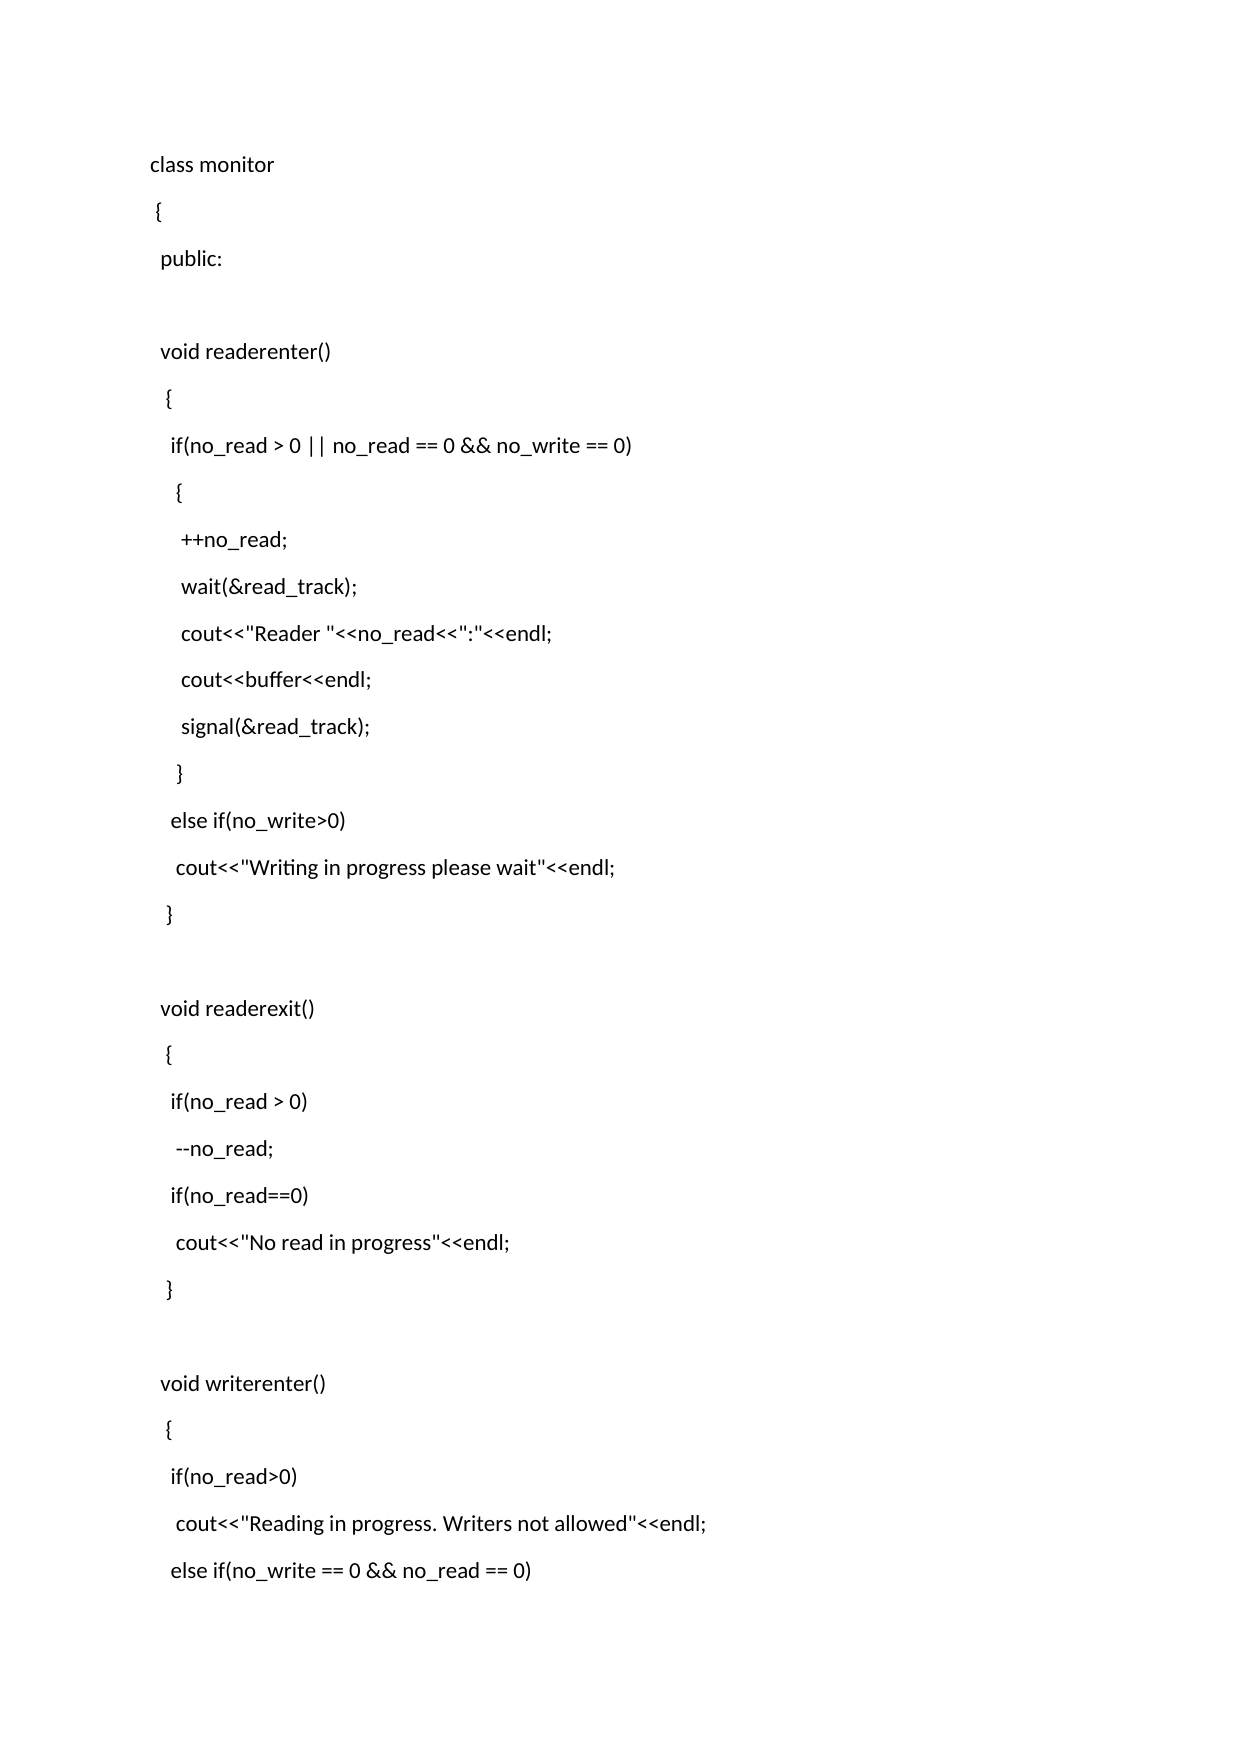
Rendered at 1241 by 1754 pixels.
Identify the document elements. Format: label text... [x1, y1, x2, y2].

text { [150, 478, 1090, 506]
text } [150, 1275, 1090, 1303]
text public: [150, 244, 1090, 272]
text class monitor [150, 150, 1090, 178]
text } [150, 900, 1090, 928]
text cout<<buffer<<endl; [150, 666, 1090, 694]
text { [150, 384, 1090, 412]
text --no_read; [150, 1134, 1090, 1162]
text cout<<"Writing in progress please wait"<<endl; [150, 853, 1090, 881]
text cout<<"Reader "<<no_read<<":"<<endl; [150, 619, 1090, 647]
text else if(no_write>0) [150, 806, 1090, 834]
text cout<<"No read in progress"<<endl; [150, 1228, 1090, 1256]
text wait(&read_track); [150, 572, 1090, 600]
text void readerexit() [150, 994, 1090, 1022]
text void writerenter() [150, 1369, 1090, 1397]
text { [150, 1041, 1090, 1069]
text void readerenter() [150, 337, 1090, 366]
text cout<<"Reading in progress. Writers not allowed"<<endl; [150, 1509, 1090, 1537]
text ++no_read; [150, 525, 1090, 553]
text if(no_read > 0) [150, 1087, 1090, 1116]
text } [150, 759, 1090, 787]
text if(no_read>0) [150, 1462, 1090, 1491]
text { [150, 1416, 1090, 1444]
text if(no_read > 0 || no_read == 0 && no_write == 0) [150, 431, 1090, 459]
text { [150, 197, 1090, 225]
text else if(no_write == 0 && no_read == 0) [150, 1556, 1090, 1584]
text if(no_read==0) [150, 1181, 1090, 1209]
text signal(&read_track); [150, 712, 1090, 741]
